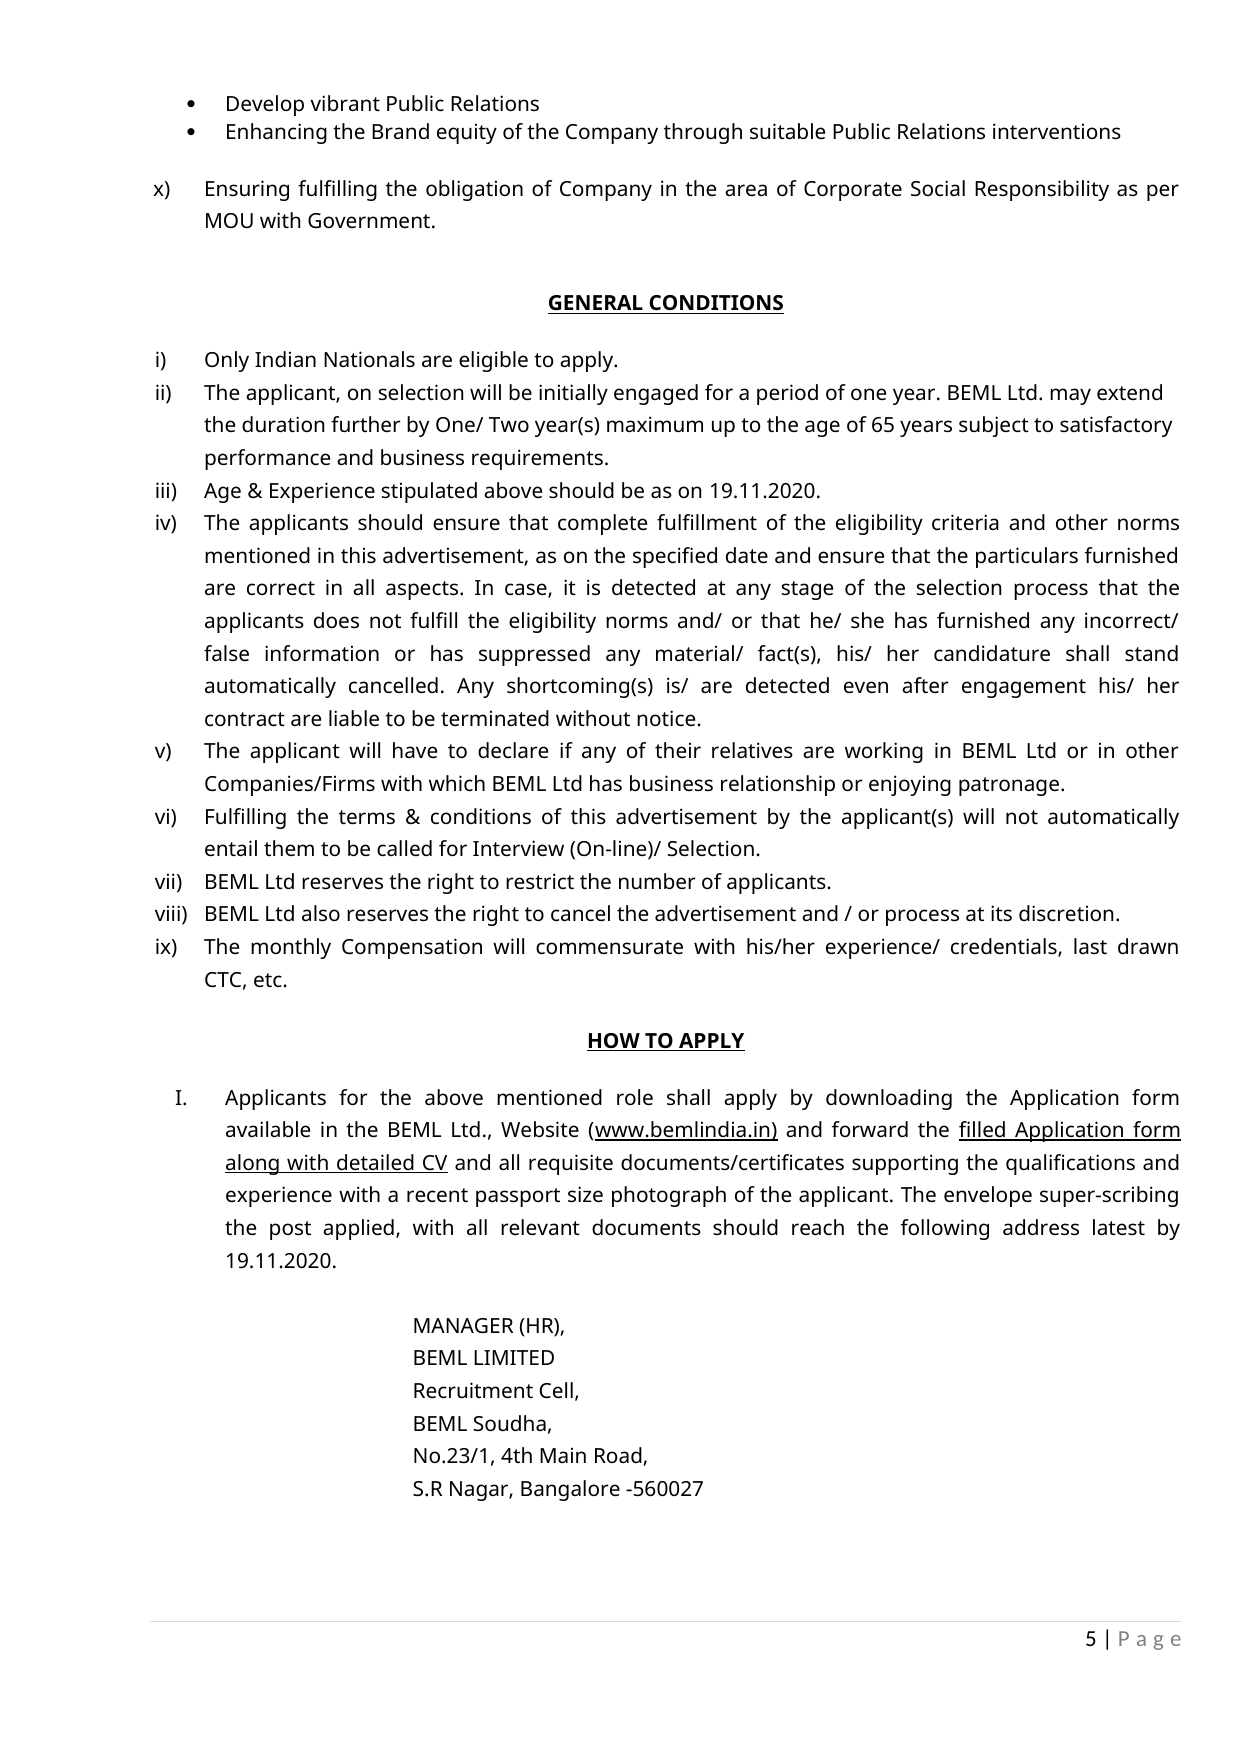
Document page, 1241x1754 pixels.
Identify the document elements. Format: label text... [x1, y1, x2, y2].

text S.R Nagar, Bangalore -560027 [412, 1474, 1181, 1502]
list Fulfilling the terms & conditions of this advertisement by the applicant(s) will not automatically entail them to be called for Interview (On-line)/ Selection. [154, 802, 1181, 863]
list Develop vibrant Public Relations [187, 89, 1181, 117]
text Recruitment Cell, [412, 1376, 1181, 1404]
list BEML Ltd also reserves the right to cancel the advertisement and / or process at its discretion. [154, 899, 1181, 928]
list The applicant will have to declare if any of their relatives are working in BEML Ltd or in other Companies/Firms with which BEML Ltd has business relationship or enjoying patronage. [154, 737, 1181, 798]
text No.23/1, 4th Main Road, [412, 1441, 1181, 1470]
list BEML Ltd reserves the right to restrict the number of applicants. [154, 867, 1181, 895]
text HOW TO APPLY [150, 1026, 1181, 1054]
list The applicant, on selection will be initially engaged for a period of one year. BEML Ltd. may extend the duration further by One/ Two year(s) maximum up to the age of 65 years subject to satisfactory performance and business requirements. [154, 378, 1181, 472]
text BEML LIMITED [412, 1343, 1181, 1372]
list Age & Experience stipulated above should be as on 19.11.2020. [154, 476, 1181, 504]
list Ensuring fulfilling the obligation of Company in the area of Corporate Social Responsibility as per MOU with Government. [153, 174, 1181, 235]
text GENERAL CONDITIONS [150, 288, 1181, 317]
text MANAGER (HR), [412, 1311, 1181, 1339]
list Only Indian Nationals are eligible to apply. [154, 345, 1181, 374]
list Applicants for the above mentioned role shall apply by downloading the Application form available in the BEML Ltd., Website (www.bemlindia.in) and forward the filled Application form along with detailed CV and all requisite documents/certificates supporting the qualifications and experience with a recent passport size photograph of the applicant. The envelope super-scribing the post applied, with all relevant documents should reach the following address latest by 19.11.2020. [187, 1083, 1181, 1274]
list Enhancing the Brand equity of the Company through suitable Public Relations interventions [187, 117, 1181, 146]
list The monthly Compensation will commensurate with his/her experience/ credentials, last drawn CTC, etc. [154, 932, 1181, 993]
list The applicants should ensure that complete fulfillment of the eligibility criteria and other norms mentioned in this advertisement, as on the specified date and ensure that the particulars furnished are correct in all aspects. In case, it is detected at any stage of the selection process that the applicants does not fulfill the eligibility norms and/ or that he/ she has furnished any incorrect/ false information or has suppressed any material/ fact(s), his/ her candidature shall stand automatically cancelled. Any shortcoming(s) is/ are detected even after engagement his/ her contract are liable to be terminated without notice. [154, 508, 1181, 732]
text BEML Soudha, [412, 1409, 1181, 1437]
